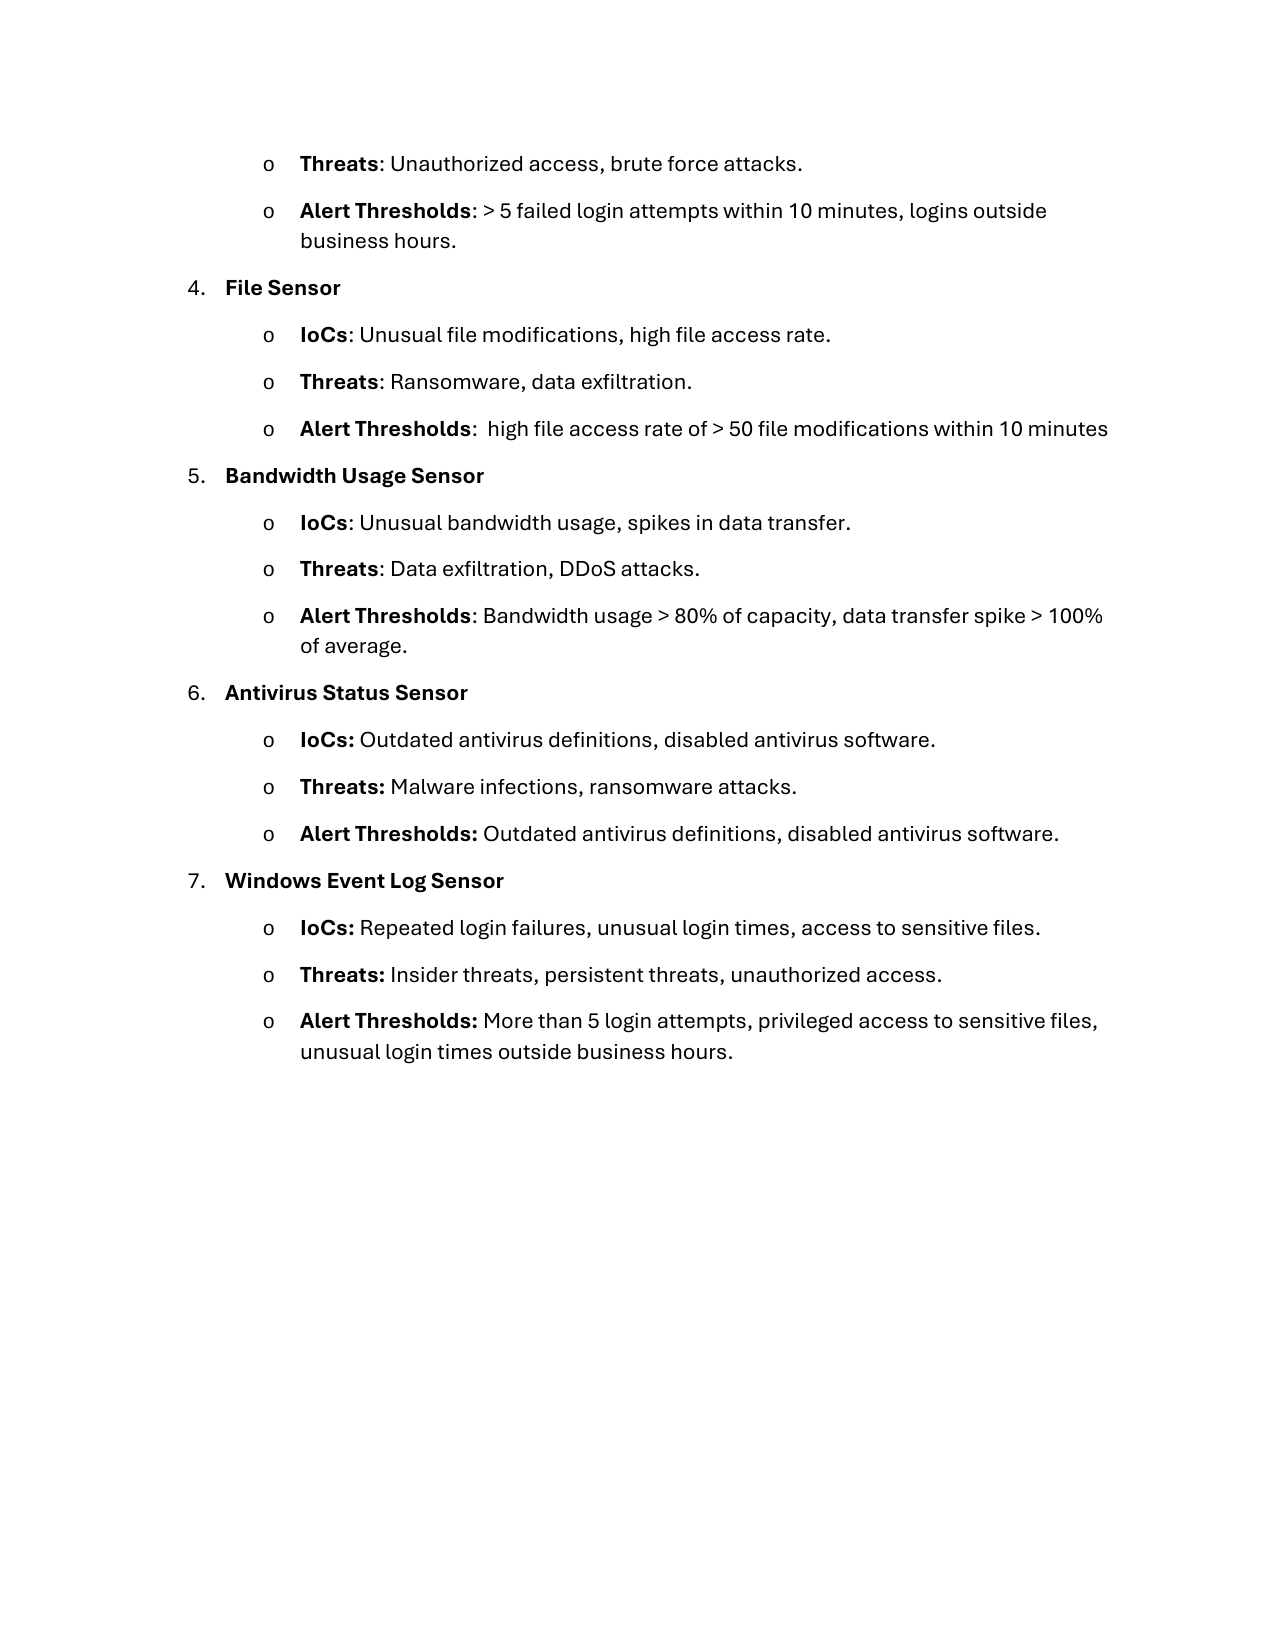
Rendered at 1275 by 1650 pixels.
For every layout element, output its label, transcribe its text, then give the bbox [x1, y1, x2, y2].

list IoCs: Unusual bandwidth usage, spikes in data transfer. [262, 508, 1125, 536]
list Windows Event Log Sensor [187, 867, 1125, 895]
list Bandwidth Usage Sensor [187, 461, 1125, 489]
list Threats: Insider threats, persistent threats, unauthorized access. [262, 960, 1125, 988]
list Antivirus Status Sensor [187, 679, 1125, 707]
list IoCs: Repeated login failures, unusual login times, access to sensitive files. [262, 913, 1125, 942]
list File Sensor [187, 274, 1125, 302]
list Threats: Unauthorized access, brute force attacks. [262, 150, 1125, 178]
list IoCs: Outdated antivirus definitions, disabled antivirus software. [262, 726, 1125, 754]
list Alert Thresholds: More than 5 login attempts, privileged access to sensitive files, unusual login times outside business hours. [262, 1007, 1125, 1066]
list Threats: Ransomware, data exfiltration. [262, 368, 1125, 396]
list Alert Thresholds: high file access rate of > 50 file modifications within 10 minutes [262, 414, 1125, 443]
list IoCs: Unusual file modifications, high file access rate. [262, 321, 1125, 349]
list Alert Thresholds: Bandwidth usage > 80% of capacity, data transfer spike > 100% of average. [262, 602, 1125, 660]
list Threats: Malware infections, ransomware attacks. [262, 773, 1125, 801]
list Alert Thresholds: > 5 failed login attempts within 10 minutes, logins outside business hours. [262, 197, 1125, 255]
list Threats: Data exfiltration, DDoS attacks. [262, 555, 1125, 583]
list Alert Thresholds: Outdated antivirus definitions, disabled antivirus software. [262, 820, 1125, 848]
